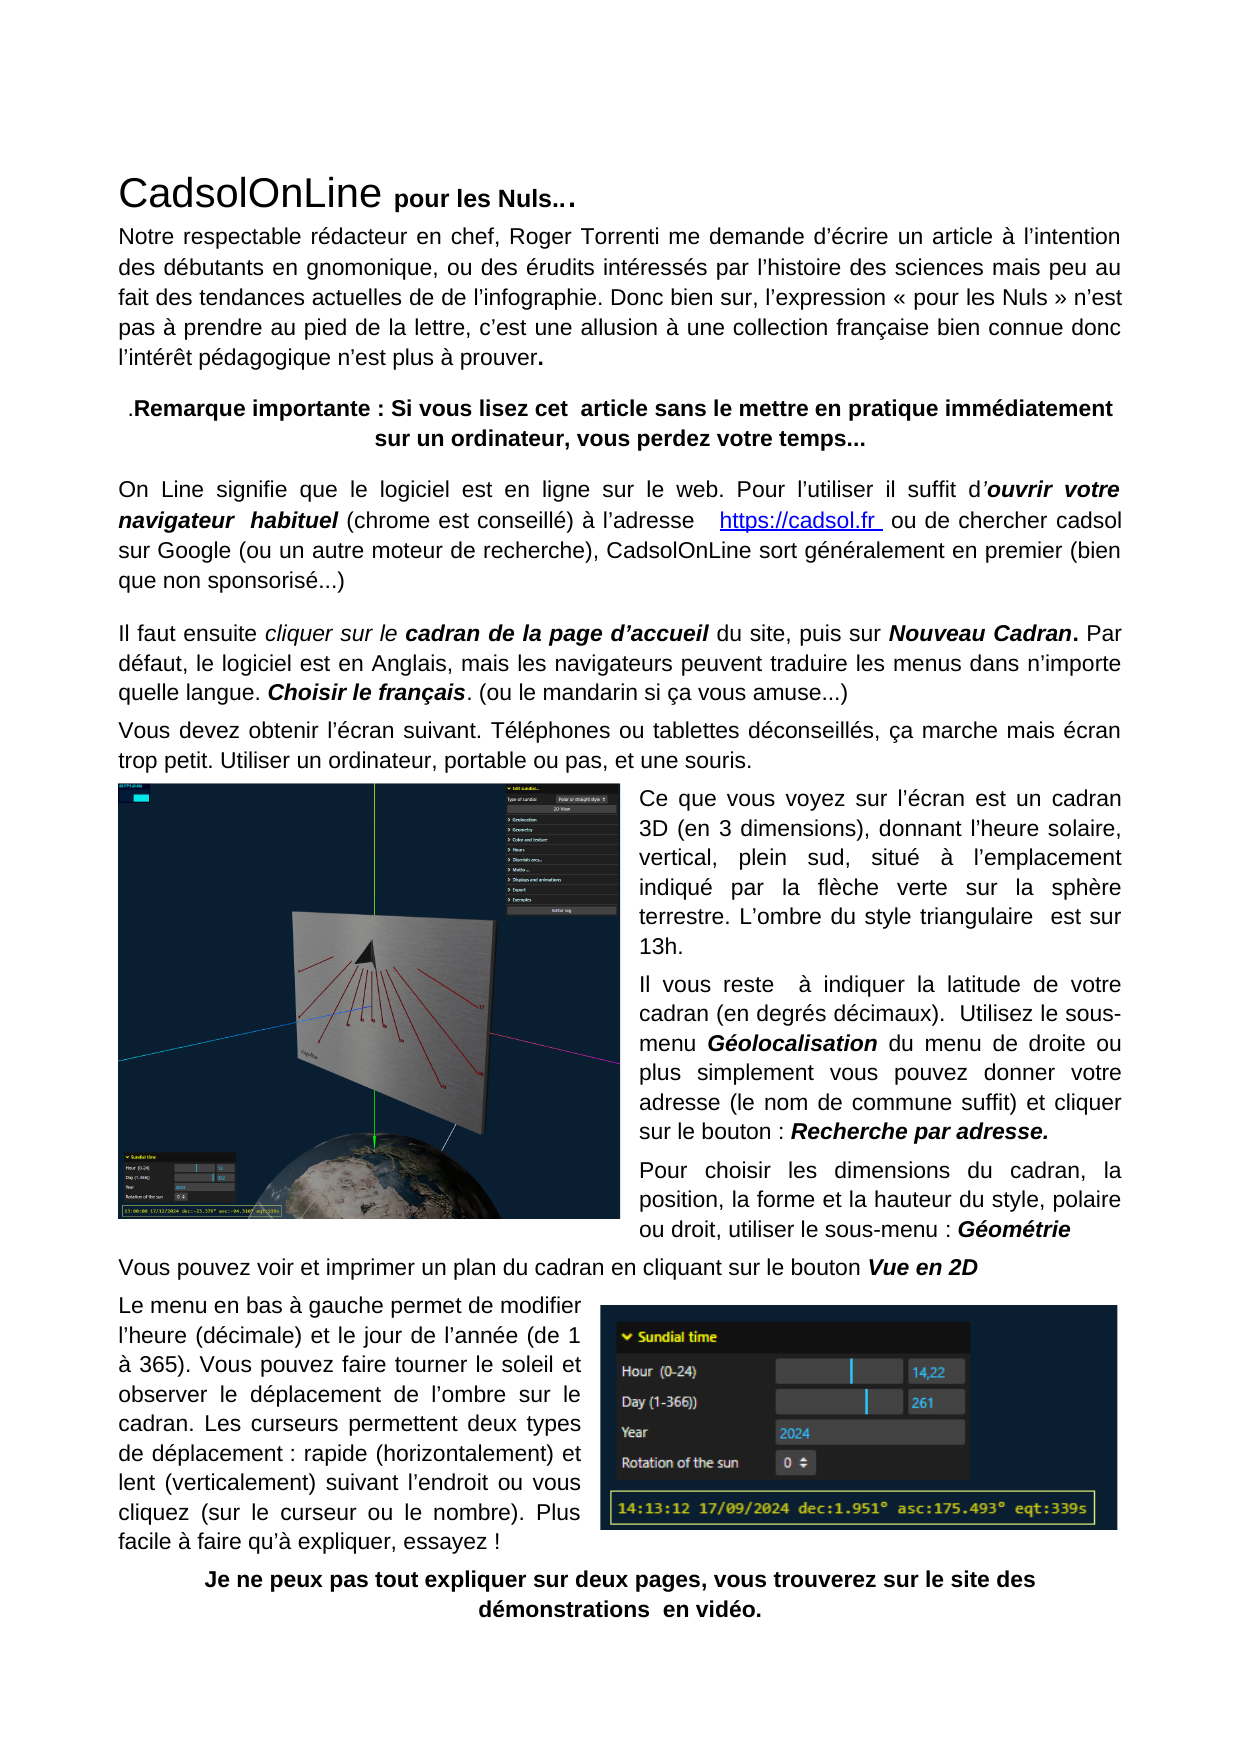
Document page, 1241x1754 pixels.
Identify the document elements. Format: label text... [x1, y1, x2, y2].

picture [599, 1305, 1118, 1530]
text Vous pouvez voir et imprimer un plan du cadran en cliquant sur le bouton Vue en 2D [118, 1252, 1122, 1281]
picture [117, 783, 620, 1219]
text Pour choisir les dimensions du cadran, la position, la forme et la hauteur du style, polaire ou droit, utiliser le sous-menu : Géométrie [118, 1154, 1122, 1243]
text Il vous reste à indiquer la latitude de votre cadran (en degrés décimaux). Utilisez le sous-menu Géolocalisation du menu de droite ou plus simplement vous pouvez donner votre adresse (le nom de commune suffit) et cliquer sur le bouton : Recherche par adresse. [620, 969, 1122, 1146]
text .Remarque importante : Si vous lisez cet article sans le mettre en pratique immédiatement sur un ordinateur, vous perdez votre temps... [118, 395, 1122, 452]
text On Line signifie que le logiciel est en ligne sur le web. Pour l’utiliser il suffit d’ouvrir votre navigateur habituel (chrome est conseillé) à l’adresse https://cadsol.fr ou de chercher cadsol sur Google (ou un autre moteur de recherche), CadsolOnLine sort généralement en premier (bien que non sponsorisé...) [118, 476, 1122, 593]
text Notre respectable rédacteur en chef, Roger Torrenti me demande d’écrire un article à l’intention des débutants en gnomonique, ou des érudits intéressés par l’histoire des sciences mais peu au fait des tendances actuelles de de l’infographie. Donc bien sur, l’expression « pour les Nuls » n’est pas à prendre au pied de la lettre, c’est une allusion à une collection française bien connue donc l’intérêt pédagogique n’est plus à prouver. [118, 223, 1122, 370]
text Vous devez obtenir l’écran suivant. Téléphones ou tablettes déconseillés, ça marche mais écran trop petit. Utiliser un ordinateur, portable ou pas, et une souris. [118, 715, 1122, 774]
text Ce que vous voyez sur l’écran est un cadran 3D (en 3 dimensions), donnant l’heure solaire, vertical, plein sud, situé à l’emplacement indiqué par la flèche verte sur la sphère terrestre. L’ombre du style triangulaire est sur 13h. [620, 783, 1122, 960]
text Il faut ensuite cliquer sur le cadran de la page d’accueil du site, puis sur Nouveau Cadran. Par défaut, le logiciel est en Anglais, mais les navigateurs peuvent traduire les menus dans n’importe quelle langue. Choisir le français. (ou le mandarin si ça vous amuse...) [118, 618, 1122, 706]
subtitle CadsolOnLine pour les Nuls... [118, 168, 1107, 216]
